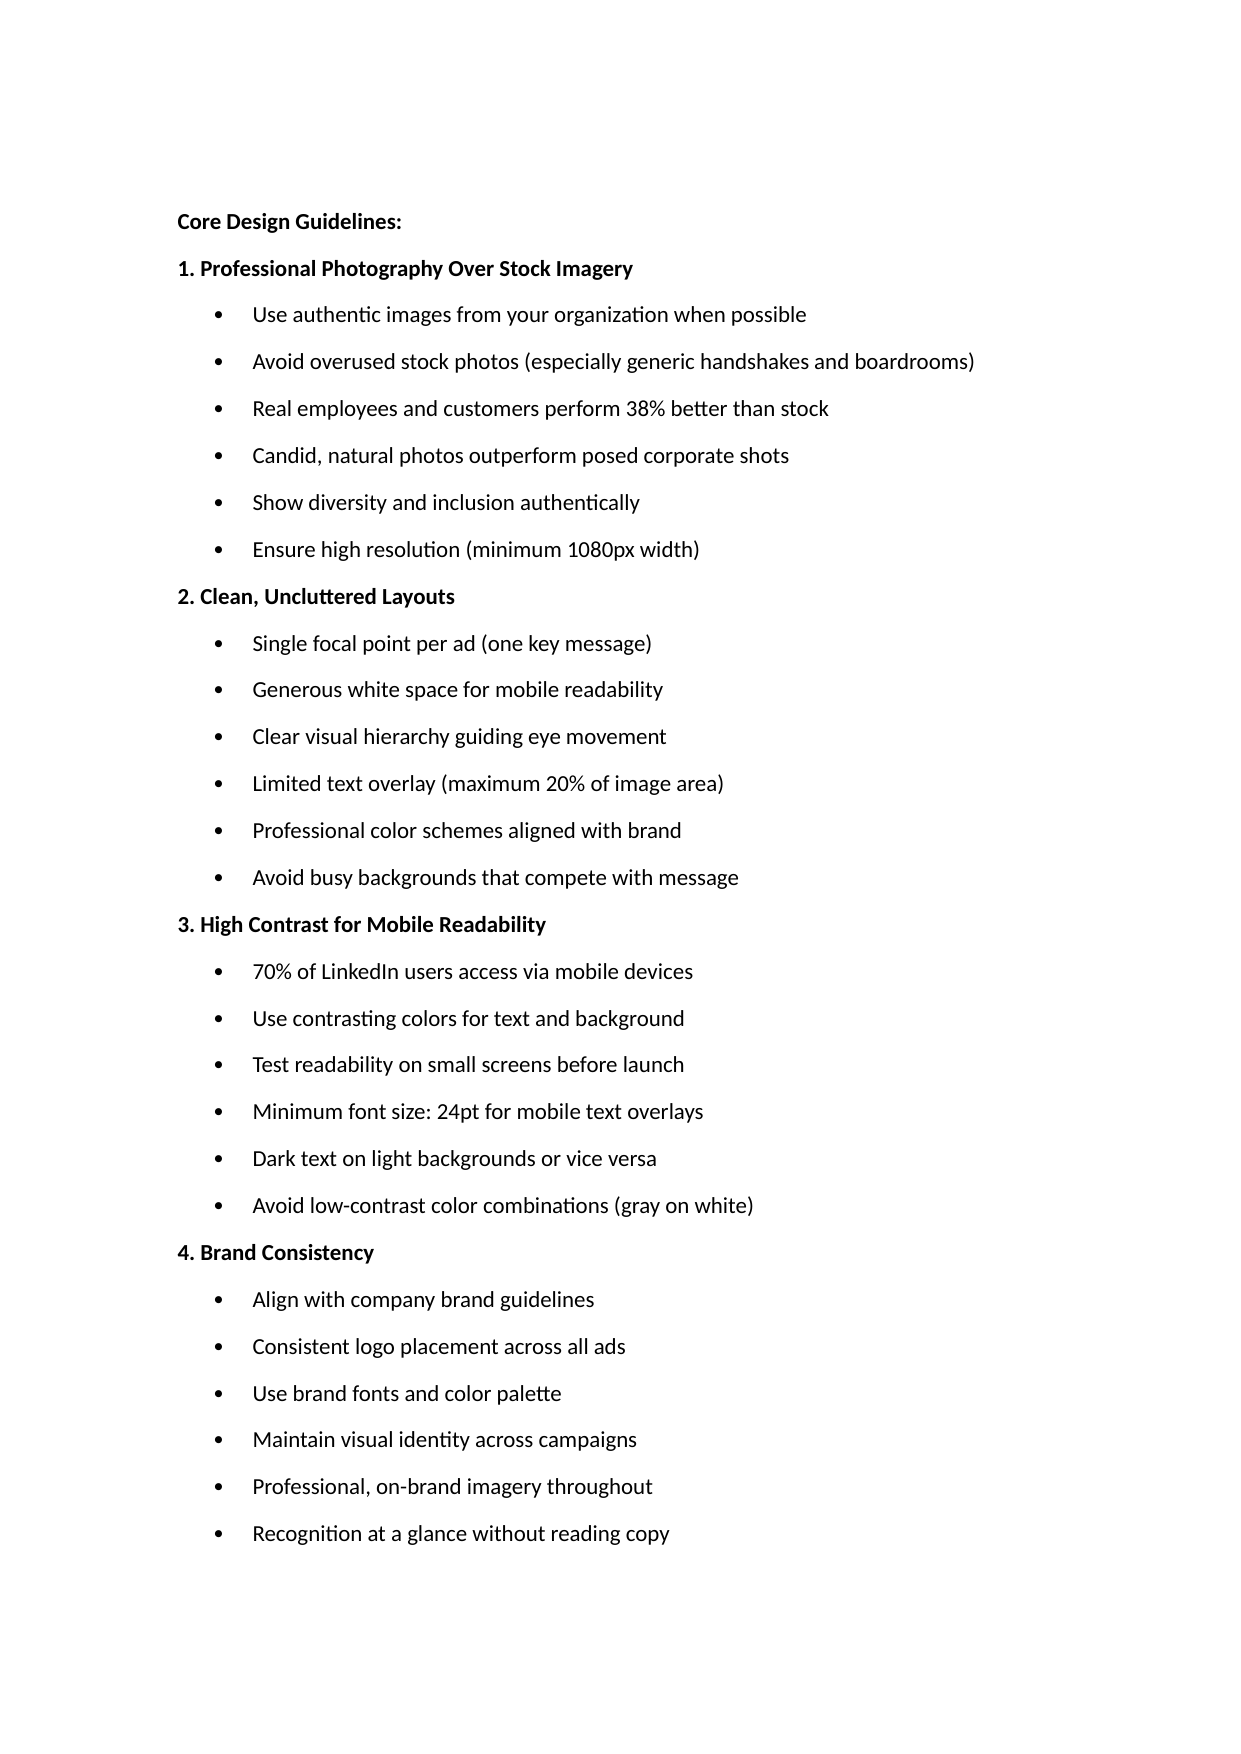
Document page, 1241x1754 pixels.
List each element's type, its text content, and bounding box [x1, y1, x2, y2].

list Maintain visual identity across campaigns [215, 1426, 1063, 1453]
list Consistent logo placement across all ads [215, 1332, 1063, 1360]
list Generous white space for mobile readability [215, 676, 1063, 703]
list Recognition at a glance without reading copy [215, 1519, 1063, 1547]
text 4. Brand Consistency [177, 1238, 1063, 1266]
list Avoid busy backgrounds that compete with message [215, 863, 1063, 891]
list Real employees and customers perform 38% better than stock [215, 394, 1063, 422]
list Single focal point per ad (one key message) [215, 629, 1063, 657]
list Dark text on light backgrounds or vice versa [215, 1144, 1063, 1172]
list Ensure high resolution (minimum 1080px width) [215, 535, 1063, 563]
list Use contrasting colors for text and background [215, 1004, 1063, 1032]
list Professional, on-brand imagery throughout [215, 1472, 1063, 1500]
text 1. Professional Photography Over Stock Imagery [177, 254, 1063, 282]
list Clear visual hierarchy guiding eye movement [215, 722, 1063, 750]
list Align with company brand guidelines [215, 1285, 1063, 1313]
list Avoid low-contrast color combinations (gray on white) [215, 1191, 1063, 1219]
list Limited text overlay (maximum 20% of image area) [215, 769, 1063, 797]
list Use brand fonts and color palette [215, 1379, 1063, 1407]
text 3. High Contrast for Mobile Readability [177, 910, 1063, 938]
text Core Design Guidelines: [177, 207, 1063, 235]
list Avoid overused stock photos (especially generic handshakes and boardrooms) [215, 347, 1063, 375]
list Show diversity and inclusion authentically [215, 488, 1063, 516]
list Test readability on small screens before launch [215, 1051, 1063, 1078]
list Candid, natural photos outperform posed corporate shots [215, 441, 1063, 469]
list Minimum font size: 24pt for mobile text overlays [215, 1097, 1063, 1125]
list 70% of LinkedIn users access via mobile devices [215, 957, 1063, 985]
list Use authentic images from your organization when possible [215, 301, 1063, 328]
text 2. Clean, Uncluttered Layouts [177, 582, 1063, 610]
list Professional color schemes aligned with brand [215, 816, 1063, 844]
